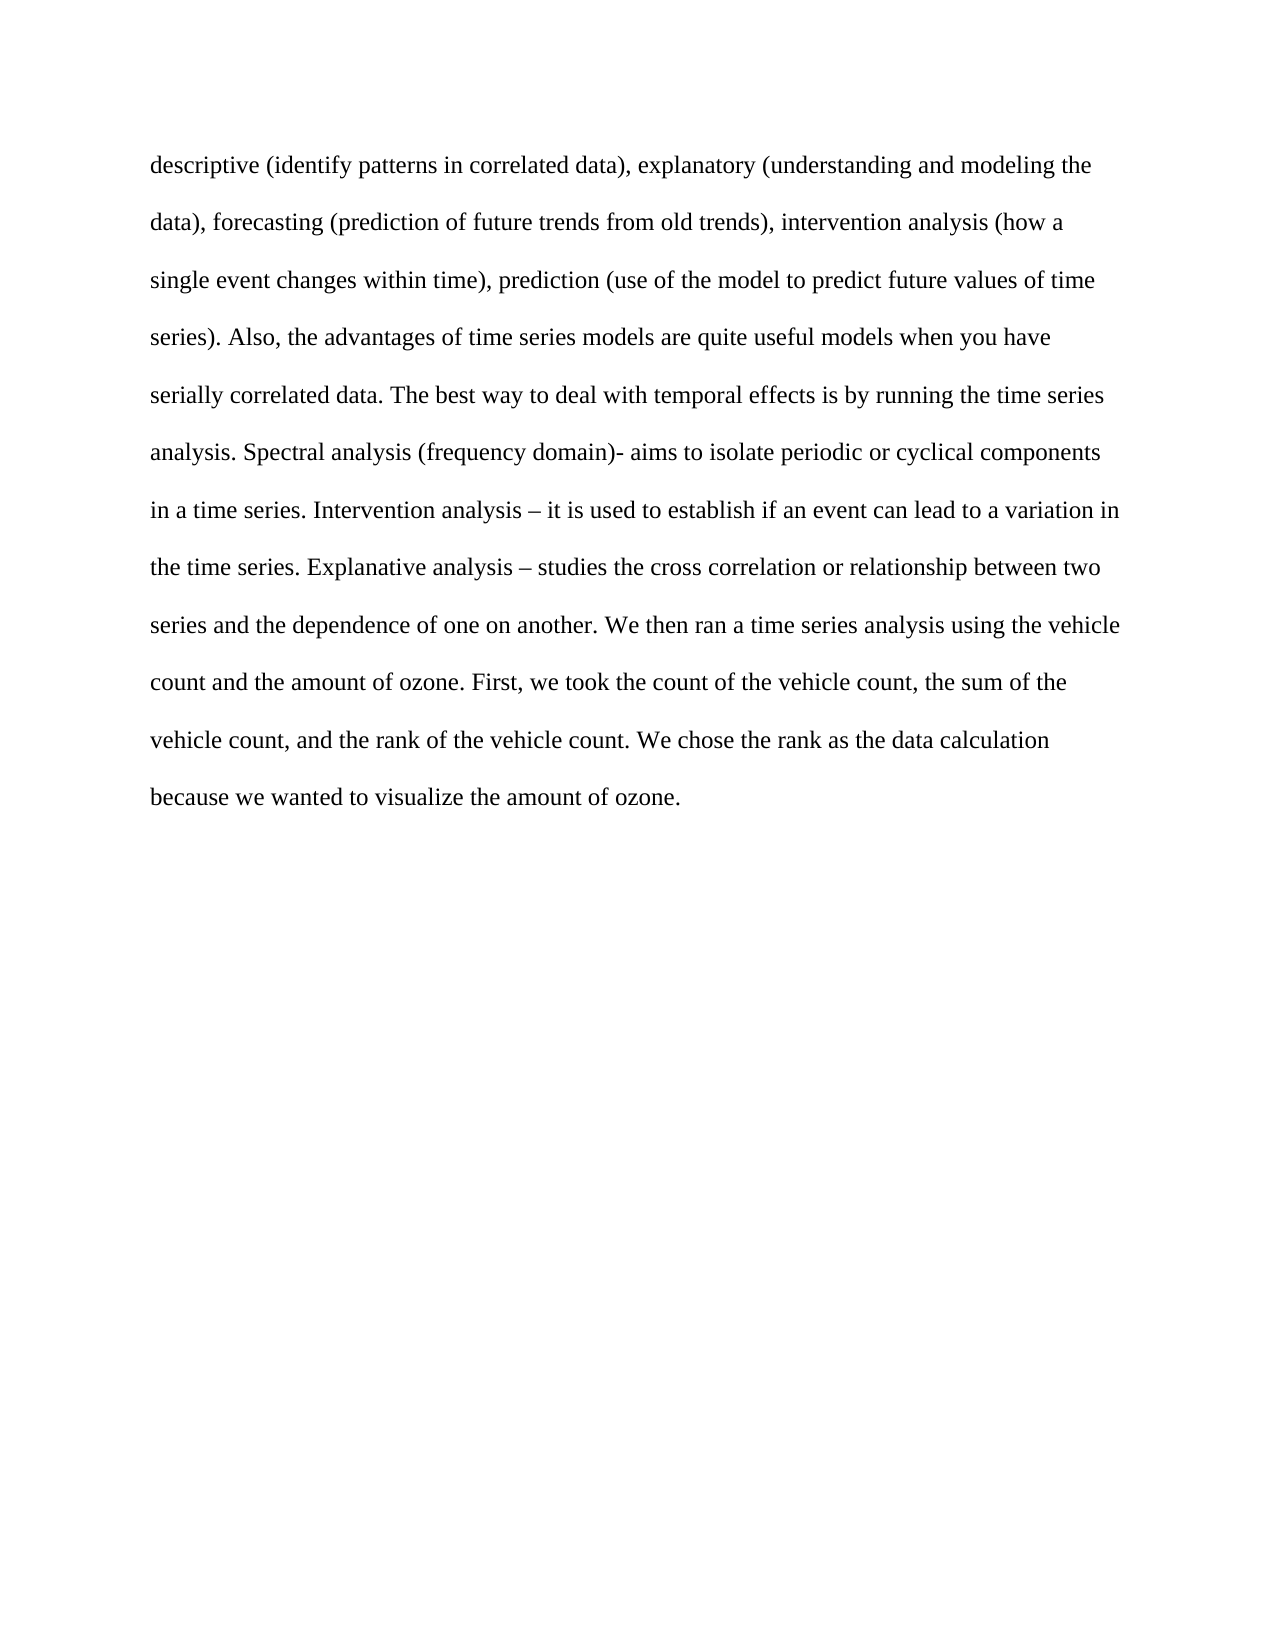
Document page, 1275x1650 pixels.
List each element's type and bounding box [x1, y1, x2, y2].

text [150, 150, 1125, 811]
